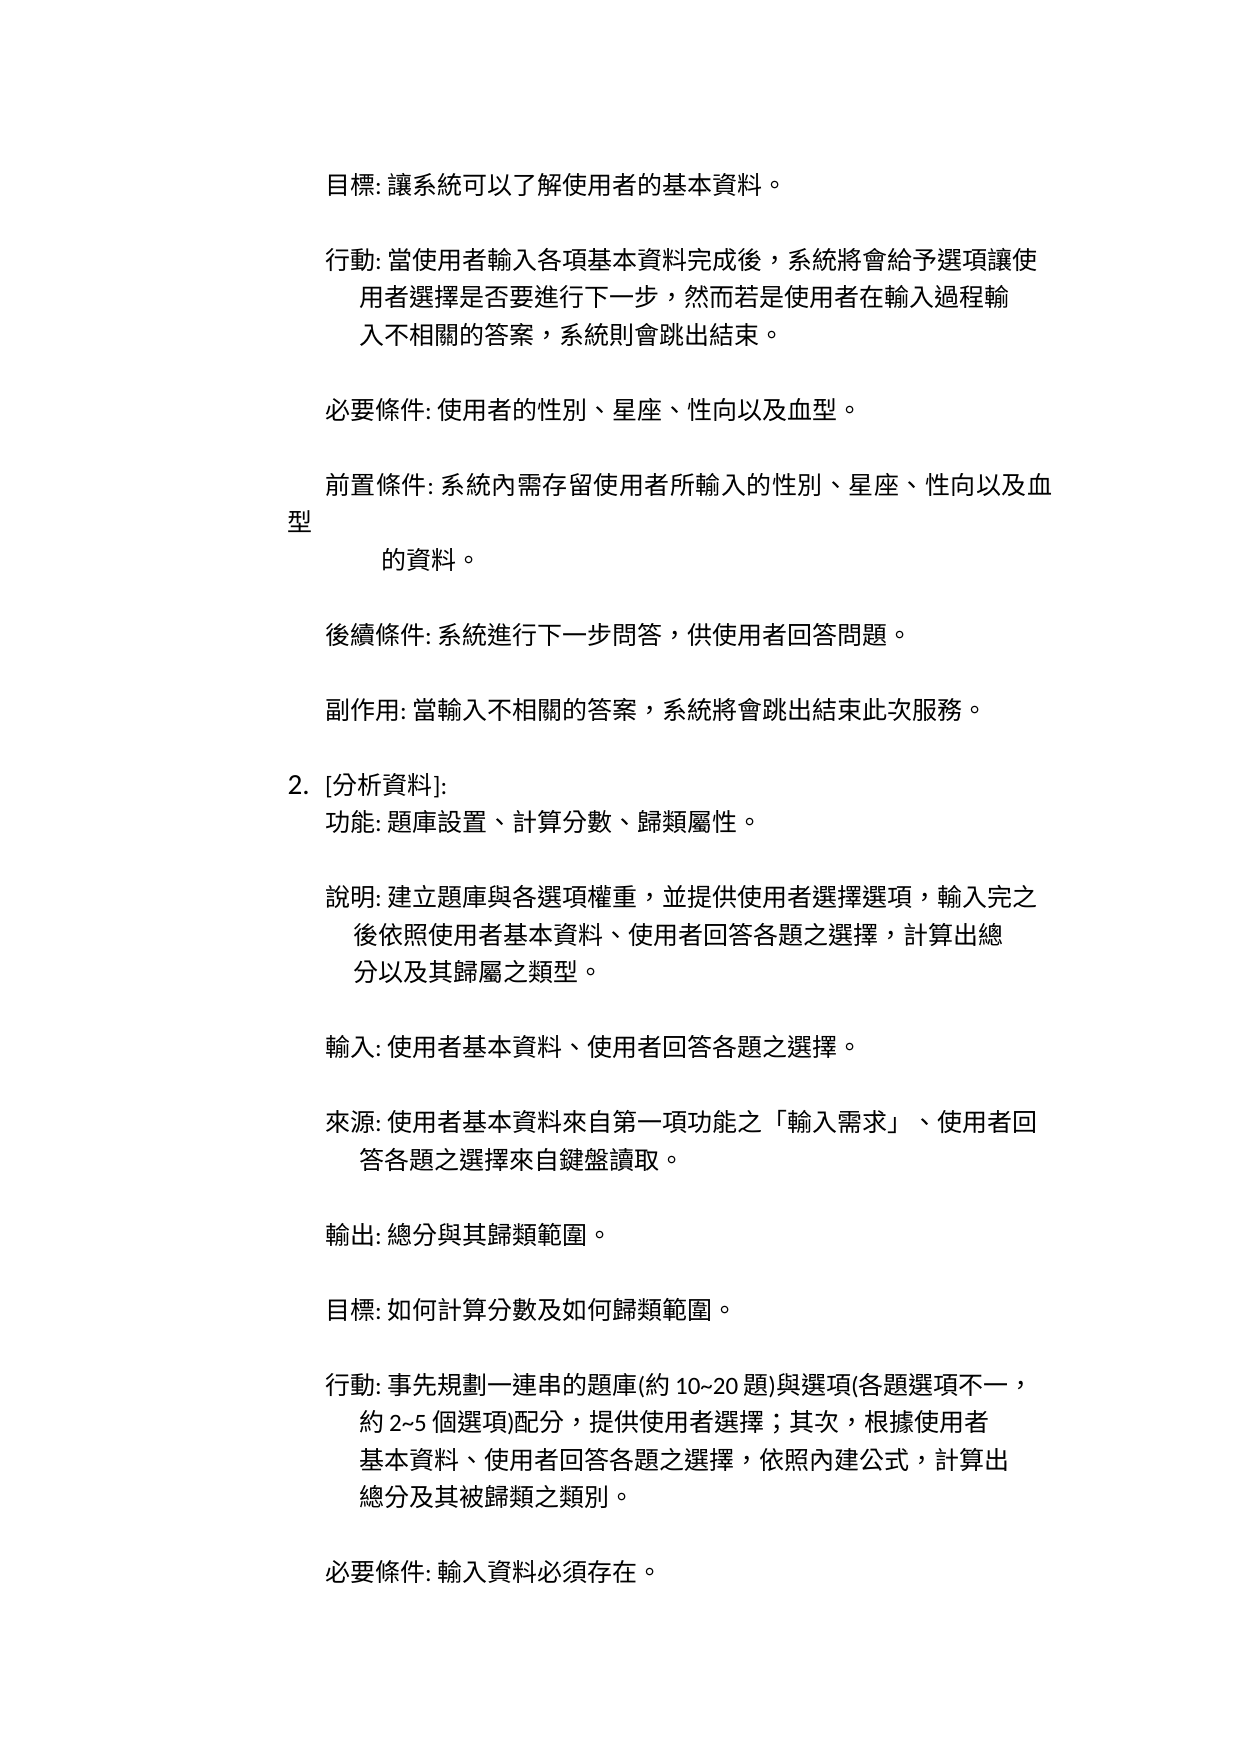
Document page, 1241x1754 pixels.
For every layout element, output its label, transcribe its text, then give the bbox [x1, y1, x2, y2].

text 總分及其被歸類之類別。 [287, 1477, 1053, 1514]
list 前置條件: 系統內需存留使用者所輸入的性別、星座、性向以及血型 [287, 464, 1053, 539]
text 基本資料、使用者回答各題之選擇，依照內建公式，計算出 [287, 1439, 1053, 1477]
list 目標: 如何計算分數及如何歸類範圍。 [325, 1252, 1053, 1327]
list 副作用: 當輸入不相關的答案，系統將會跳出結束此次服務。 [300, 689, 1053, 727]
text 必要條件: 輸入資料必須存在。 [275, 1552, 1053, 1589]
list 來源: 使用者基本資料來自第一項功能之「輸入需求」、使用者回 [287, 1102, 1053, 1139]
text 必要條件: 使用者的性別、星座、性向以及血型。 [275, 389, 1053, 427]
list 輸入: 使用者基本資料、使用者回答各題之選擇。 [312, 1027, 1053, 1064]
list 輸出: 總分與其歸類範圍。 [312, 1214, 1053, 1252]
text 用者選擇是否要進行下一步，然而若是使用者在輸入過程輸 [287, 277, 1053, 314]
list 後續條件: 系統進行下一步問答，供使用者回答問題。 [312, 614, 1053, 652]
list 答各題之選擇來自鍵盤讀取。 [287, 1139, 1053, 1177]
text 約2~5個選項)配分，提供使用者選擇；其次，根據使用者 [287, 1402, 1053, 1439]
list [分析資料]: [287, 764, 1053, 802]
list 功能: 題庫設置、計算分數、歸類屬性。 [312, 802, 1053, 839]
text 目標: 讓系統可以了解使用者的基本資料。 [287, 164, 1053, 202]
list 後依照使用者基本資料、使用者回答各題之選擇，計算出總 [287, 914, 1053, 952]
list 的資料。 [287, 539, 1053, 577]
list 說明: 建立題庫與各選項權重，並提供使用者選擇選項，輸入完之 [287, 877, 1053, 914]
text 行動: 當使用者輸入各項基本資料完成後，系統將會給予選項讓使 [287, 239, 1053, 277]
text 行動: 事先規劃一連串的題庫(約10~20題)與選項(各題選項不一， [287, 1364, 1053, 1402]
text 入不相關的答案，系統則會跳出結束。 [287, 314, 1053, 352]
list 分以及其歸屬之類型。 [287, 952, 1053, 989]
